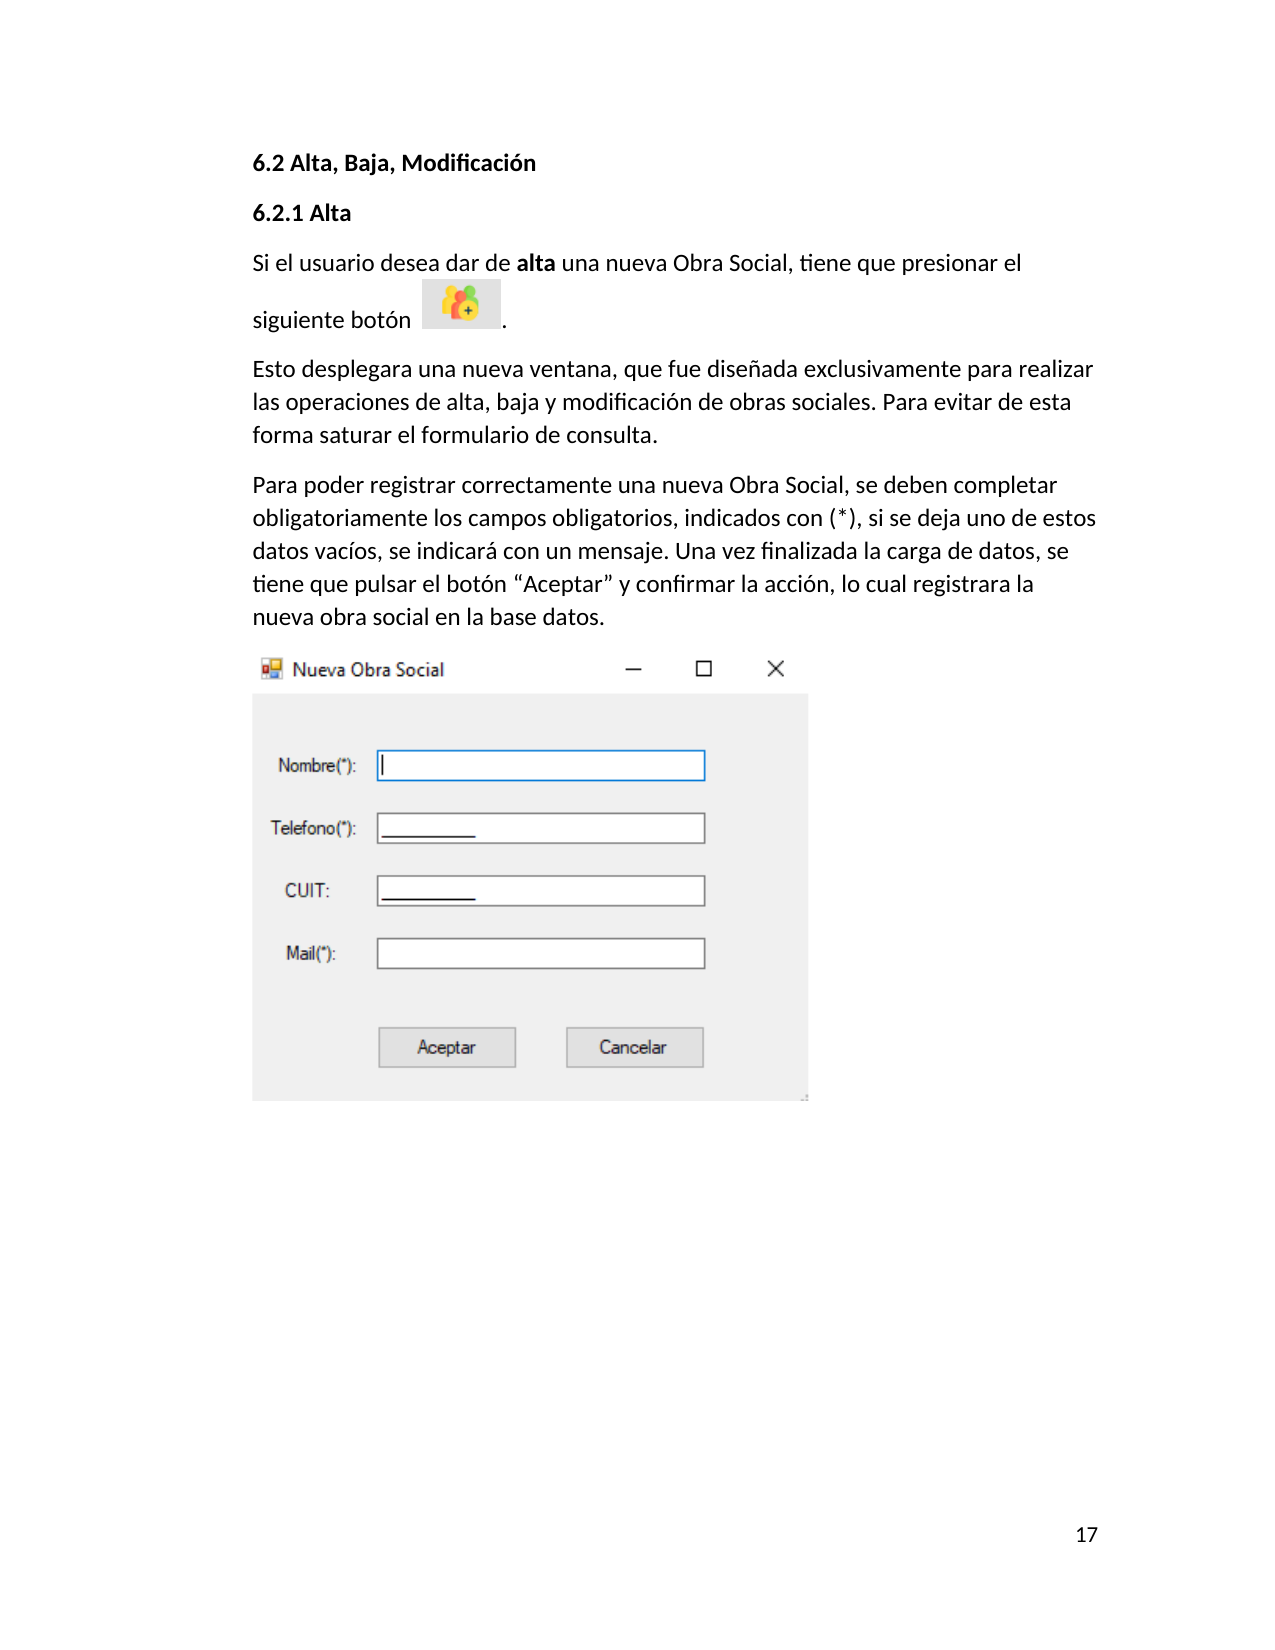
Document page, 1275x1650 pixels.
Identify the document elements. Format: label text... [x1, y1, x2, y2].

text 6.2 Alta, Baja, Modificación [252, 148, 1098, 178]
text Esto desplegara una nueva ventana, que fue diseñada exclusivamente para realizar las operaciones de alta, baja y modificación de obras sociales. Para evitar de esta forma saturar el formulario de consulta. [252, 353, 1098, 450]
picture [422, 279, 501, 329]
picture [252, 650, 809, 1101]
text Si el usuario desea dar de alta una nueva Obra Social, tiene que presionar el siguiente botón . [252, 247, 1098, 334]
text 6.2.1 Alta [252, 197, 1098, 228]
text Para poder registrar correctamente una nueva Obra Social, se deben completar obligatoriamente los campos obligatorios, indicados con (*), si se deja uno de estos datos vacíos, se indicará con un mensaje. Una vez finalizada la carga de datos, se tiene que pulsar el botón “Aceptar” y confirmar la acción, lo cual registrara la nueva obra social en la base datos. [252, 469, 1098, 631]
